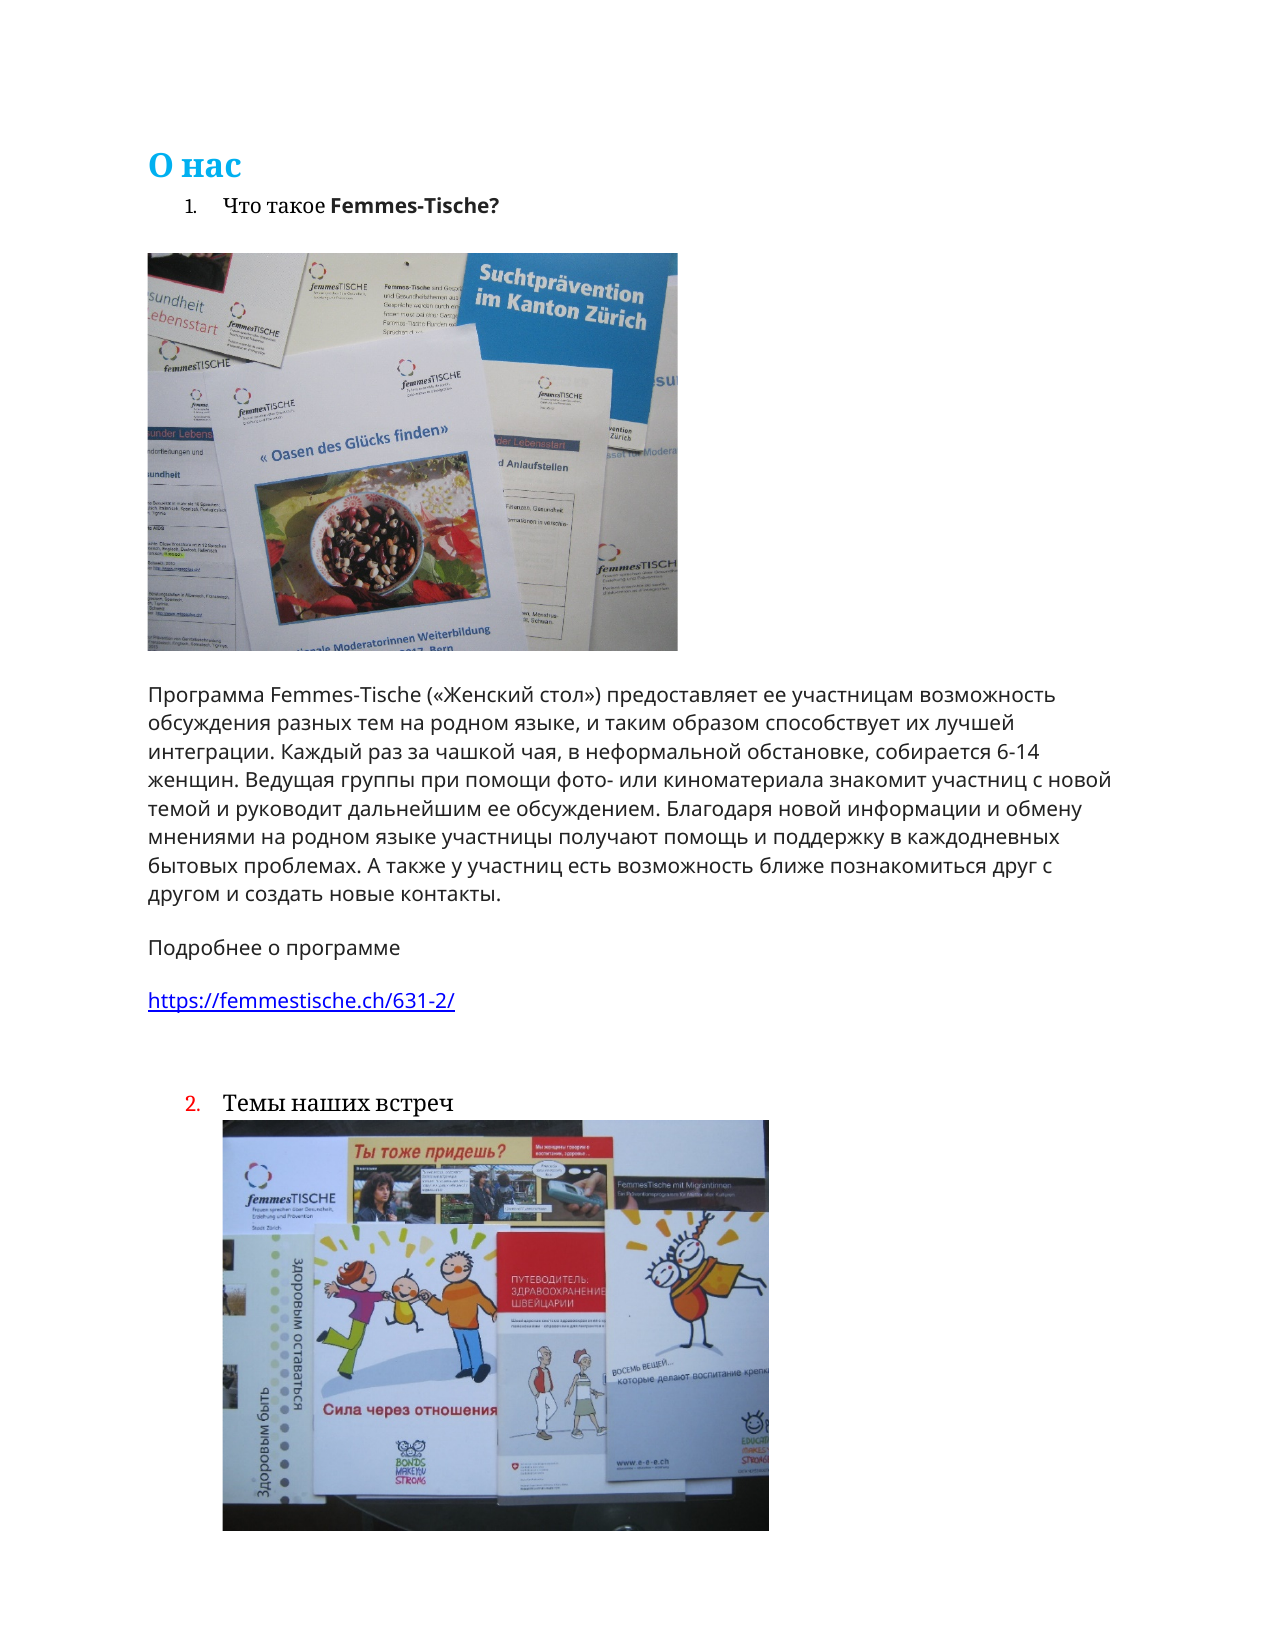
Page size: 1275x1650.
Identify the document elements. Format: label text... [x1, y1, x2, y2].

subtitle О нас [148, 148, 1127, 186]
picture [147, 253, 678, 651]
subtitle Что такое Femmes-Tische? [185, 192, 1127, 220]
text Программа Femmes-Tische («Женский стол») предоставляет ее участницам возможность обсуждения разных тем на родном языке, и таким образом способствует их лучшей интеграции. Каждый раз за чашкой чая, в неформальной обстановке, собирается 6-14 женщин. Ведущая группы при помощи фото- или киноматериала знакомит участниц с новой темой и руководит дальнейшим ее обсуждением. Благодаря новой информации и обмену мнениями на родном языке участницы получают помощь и поддержку в каждодневных бытовых проблемах. А также у участниц есть возможность ближе познакомиться друг с другом и создать новые контакты. [148, 680, 1127, 908]
text Подробнее о программе [148, 933, 1127, 961]
text https://femmestische.ch/631-2/ [148, 986, 1127, 1014]
list Темы наших встреч [185, 1091, 1127, 1117]
picture [222, 1120, 769, 1531]
